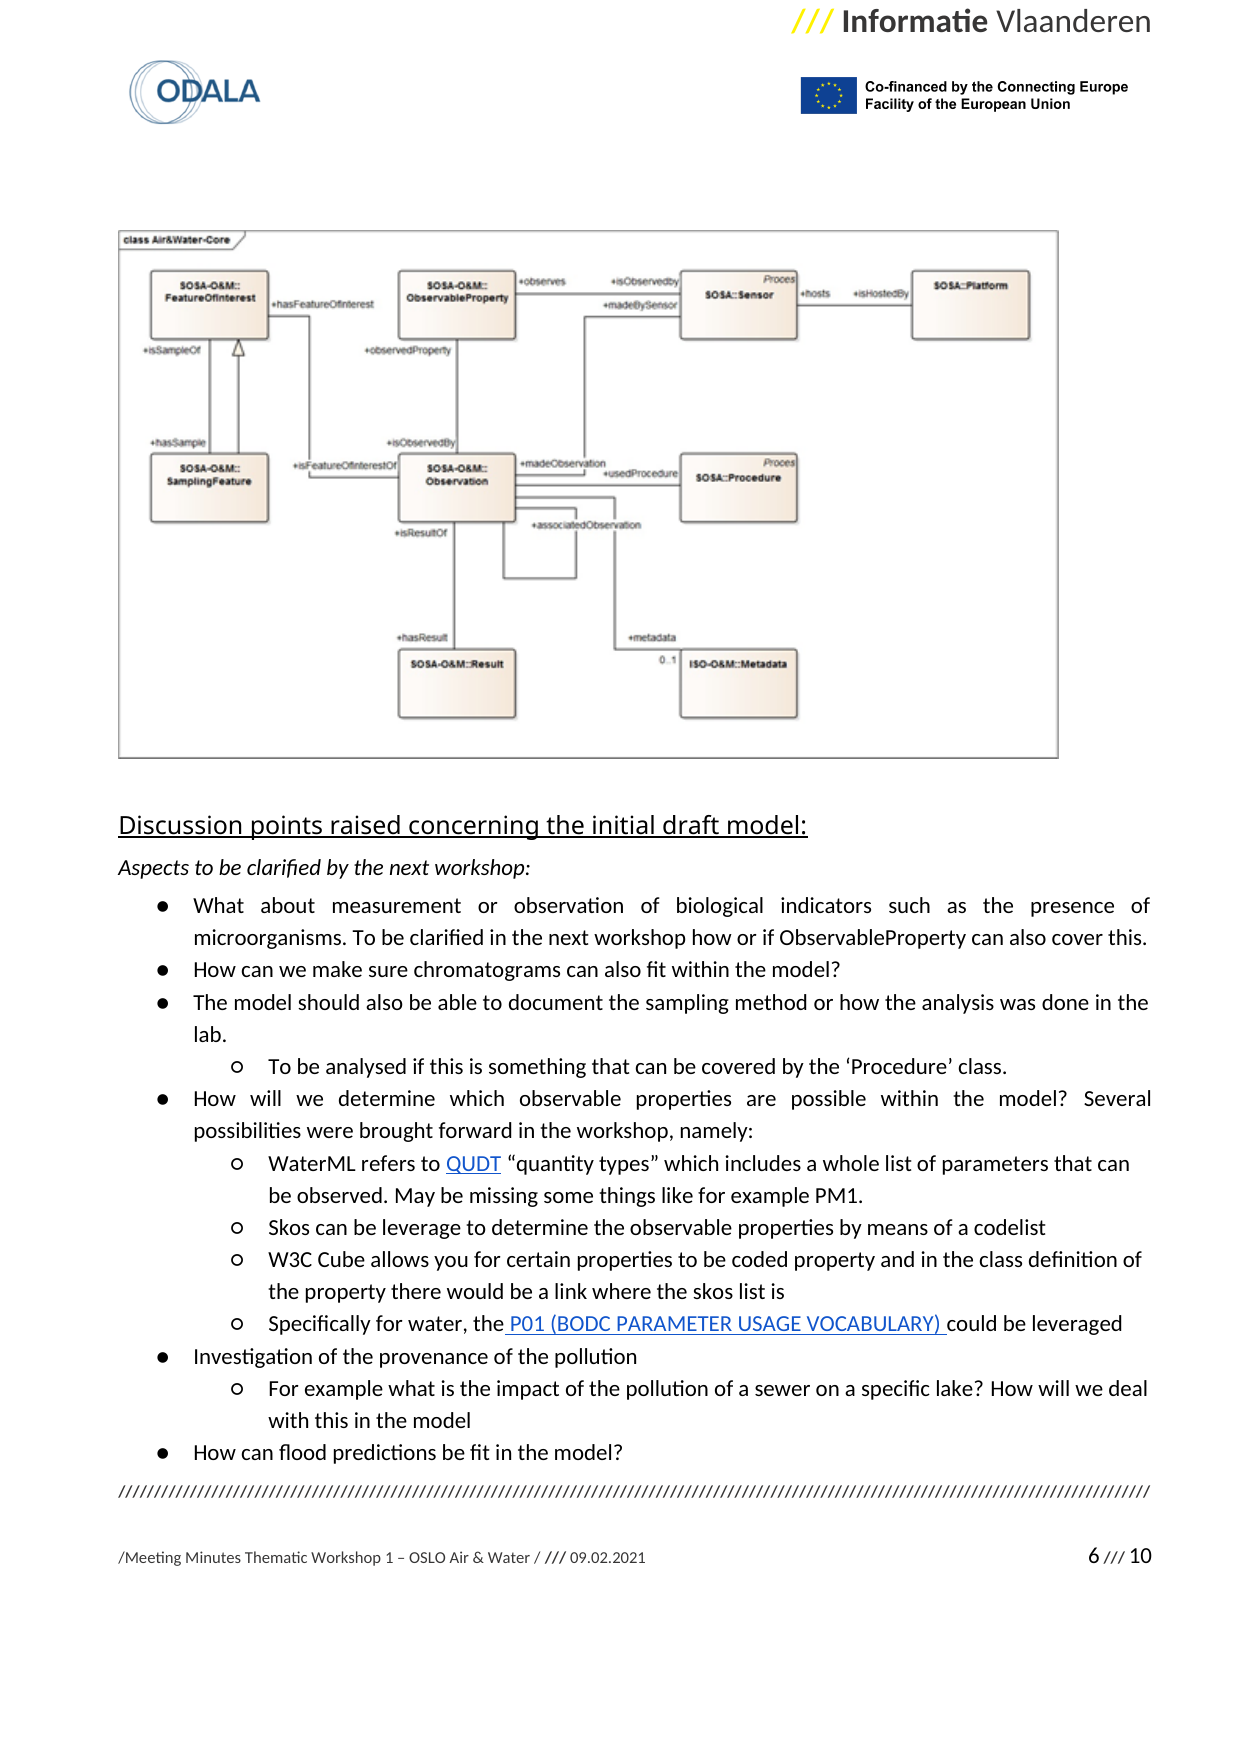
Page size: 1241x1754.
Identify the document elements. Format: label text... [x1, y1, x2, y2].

subtitle Discussion points raised concerning the initial draft model: [118, 807, 1152, 841]
list Investigation of the provenance of the pollution [156, 1342, 1152, 1370]
list How will we determine which observable properties are possible within the model? Several possibilities were brought forward in the workshop, namely: [156, 1084, 1152, 1144]
picture [785, 62, 1152, 127]
list How can we make sure chromatograms can also fit within the model? [156, 956, 1152, 983]
list How can flood predictions be fit in the model? [156, 1438, 1152, 1466]
text Aspects to be clarified by the next workshop: [118, 853, 1152, 881]
list W3C Cube allows you for certain properties to be coded property and in the class definition of the property there would be a link where the skos list is [231, 1245, 1152, 1305]
list Specifically for water, the P01 (BODC PARAMETER USAGE VOCABULARY) could be leveraged [231, 1309, 1152, 1338]
list For example what is the impact of the pollution of a sewer on a specific lake? How will we deal with this in the model [231, 1374, 1152, 1434]
list Skos can be leverage to determine the observable properties by means of a codelist [231, 1213, 1152, 1241]
picture [118, 48, 300, 133]
list To be analysed if this is something that can be covered by the ‘Procedure’ class. [231, 1052, 1152, 1080]
list The model should also be able to document the sampling method or how the analysis was done in the lab. [156, 988, 1152, 1048]
list What about measurement or observation of biological indicators such as the presence of microorganisms. To be clarified in the next workshop how or if ObservableProperty can also cover this. [156, 891, 1152, 951]
picture [118, 230, 1059, 759]
list WaterML refers to QUDT “quantity types” which includes a whole list of parameters that can be observed. May be missing some things like for example PM1. [231, 1149, 1152, 1209]
